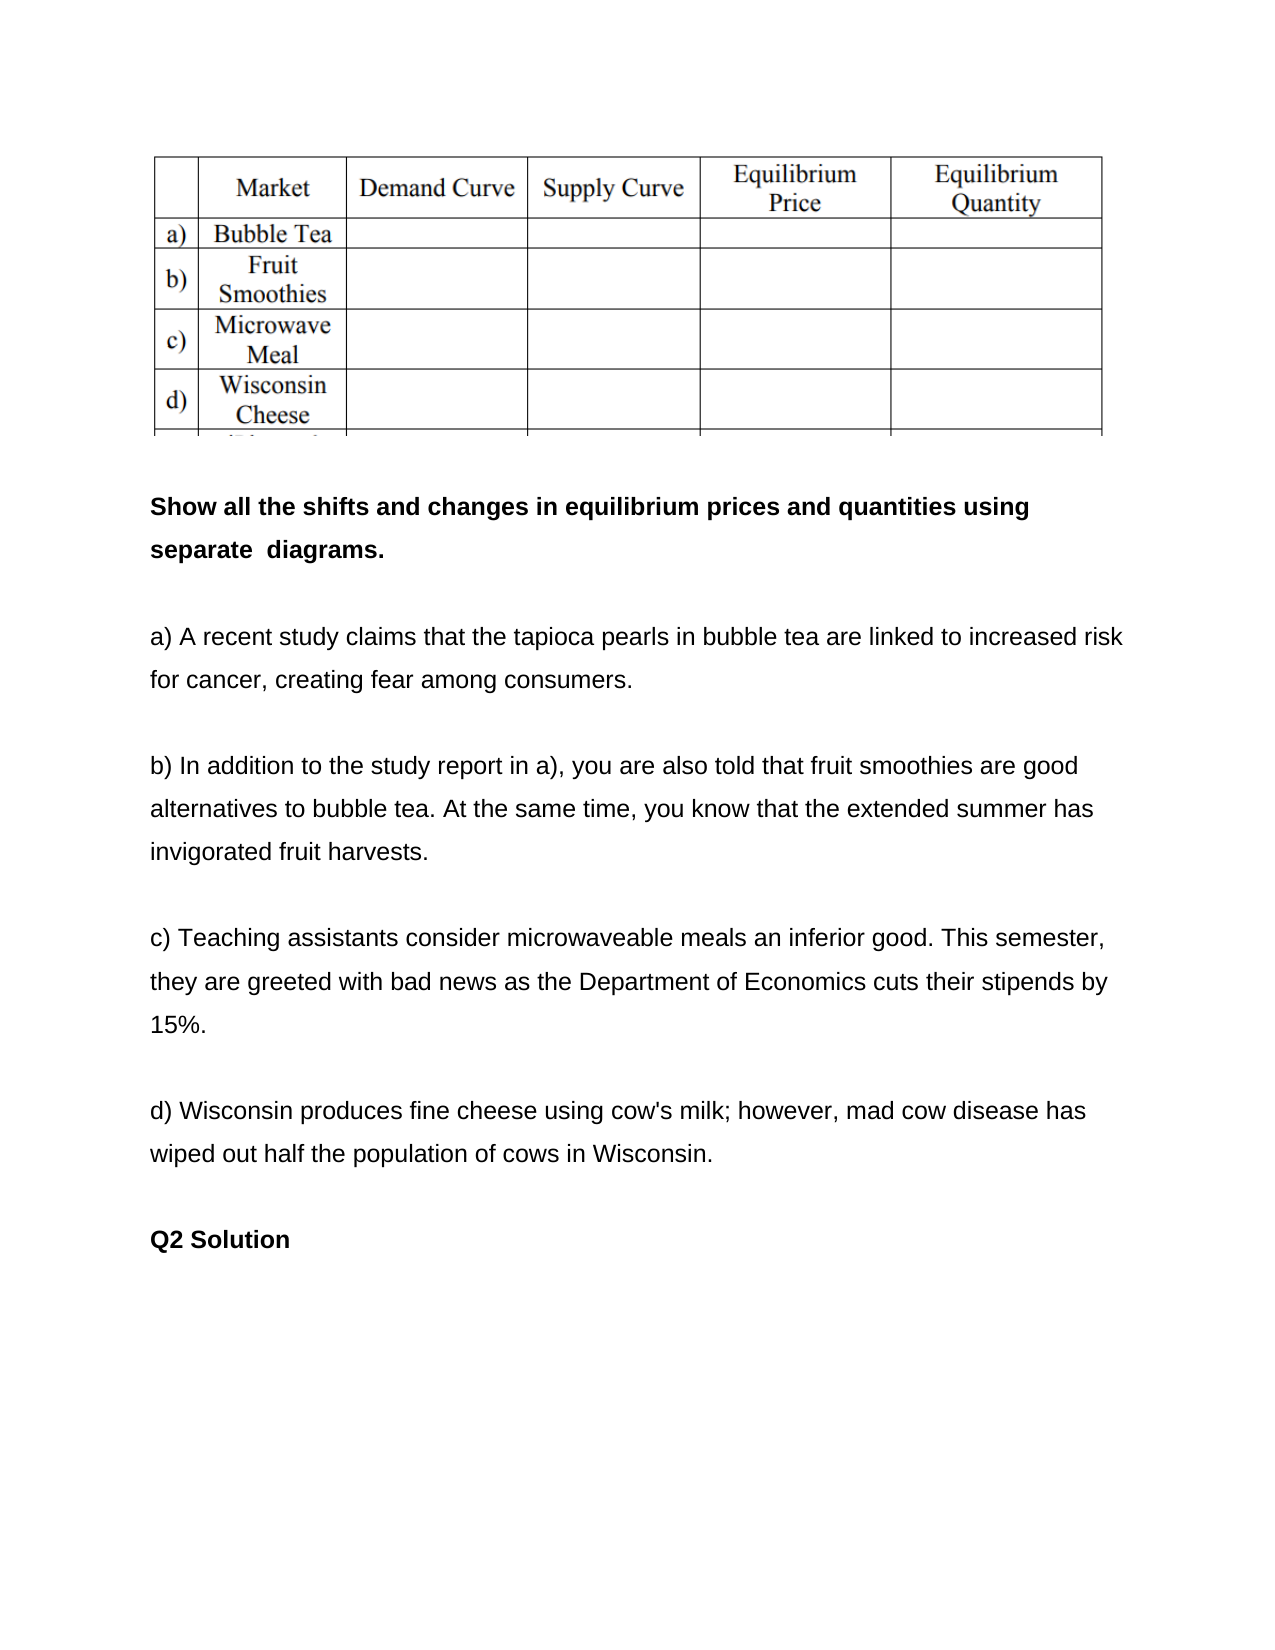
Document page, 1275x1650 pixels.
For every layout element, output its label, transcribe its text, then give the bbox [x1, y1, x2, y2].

text a) A recent study claims that the tapioca pearls in bubble tea are linked to increased risk for cancer, creating fear among consumers. [150, 622, 1125, 693]
text c) Teaching assistants consider microwaveable meals an inferior good. This semester, they are greeted with bad news as the Department of Economics cuts their stipends by 15%. [150, 923, 1125, 1038]
text b) In addition to the study report in a), you are also told that fruit smoothies are good alternatives to bubble tea. At the same time, you know that the extended summer has invigorated fruit harvests. [150, 751, 1125, 866]
text Q2 Solution [150, 1225, 1125, 1254]
picture [150, 150, 1111, 436]
text Show all the shifts and changes in equilibrium prices and quantities using separate diagrams. [150, 492, 1125, 564]
text d) Wisconsin produces fine cheese using cow's milk; however, mad cow disease has wiped out half the population of cows in Wisconsin. [150, 1096, 1125, 1168]
